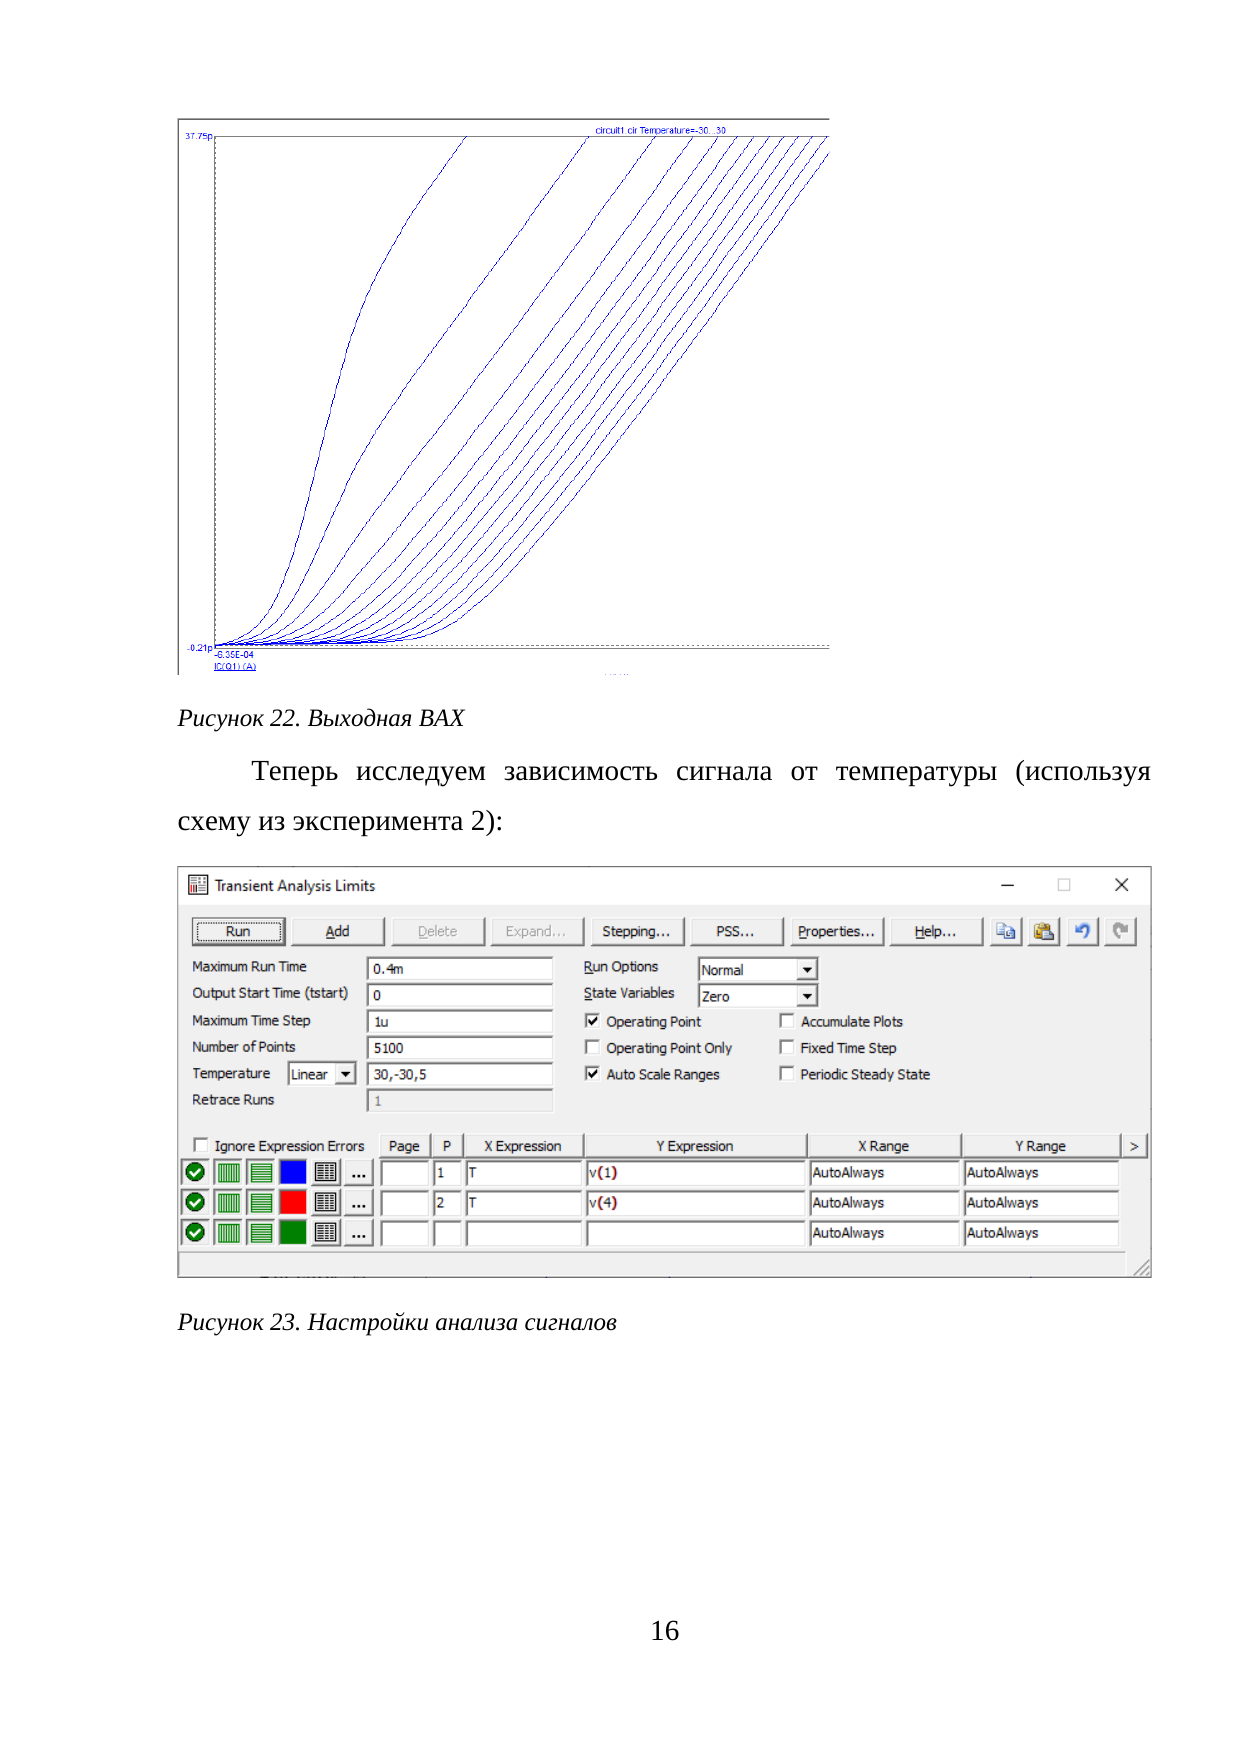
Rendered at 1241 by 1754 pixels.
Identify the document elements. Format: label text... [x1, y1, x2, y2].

picture [177, 118, 830, 675]
text Теперь исследуем зависимость сигнала от температуры (используя схему из эксперимента 2): [177, 753, 1152, 837]
picture [177, 866, 1152, 1278]
